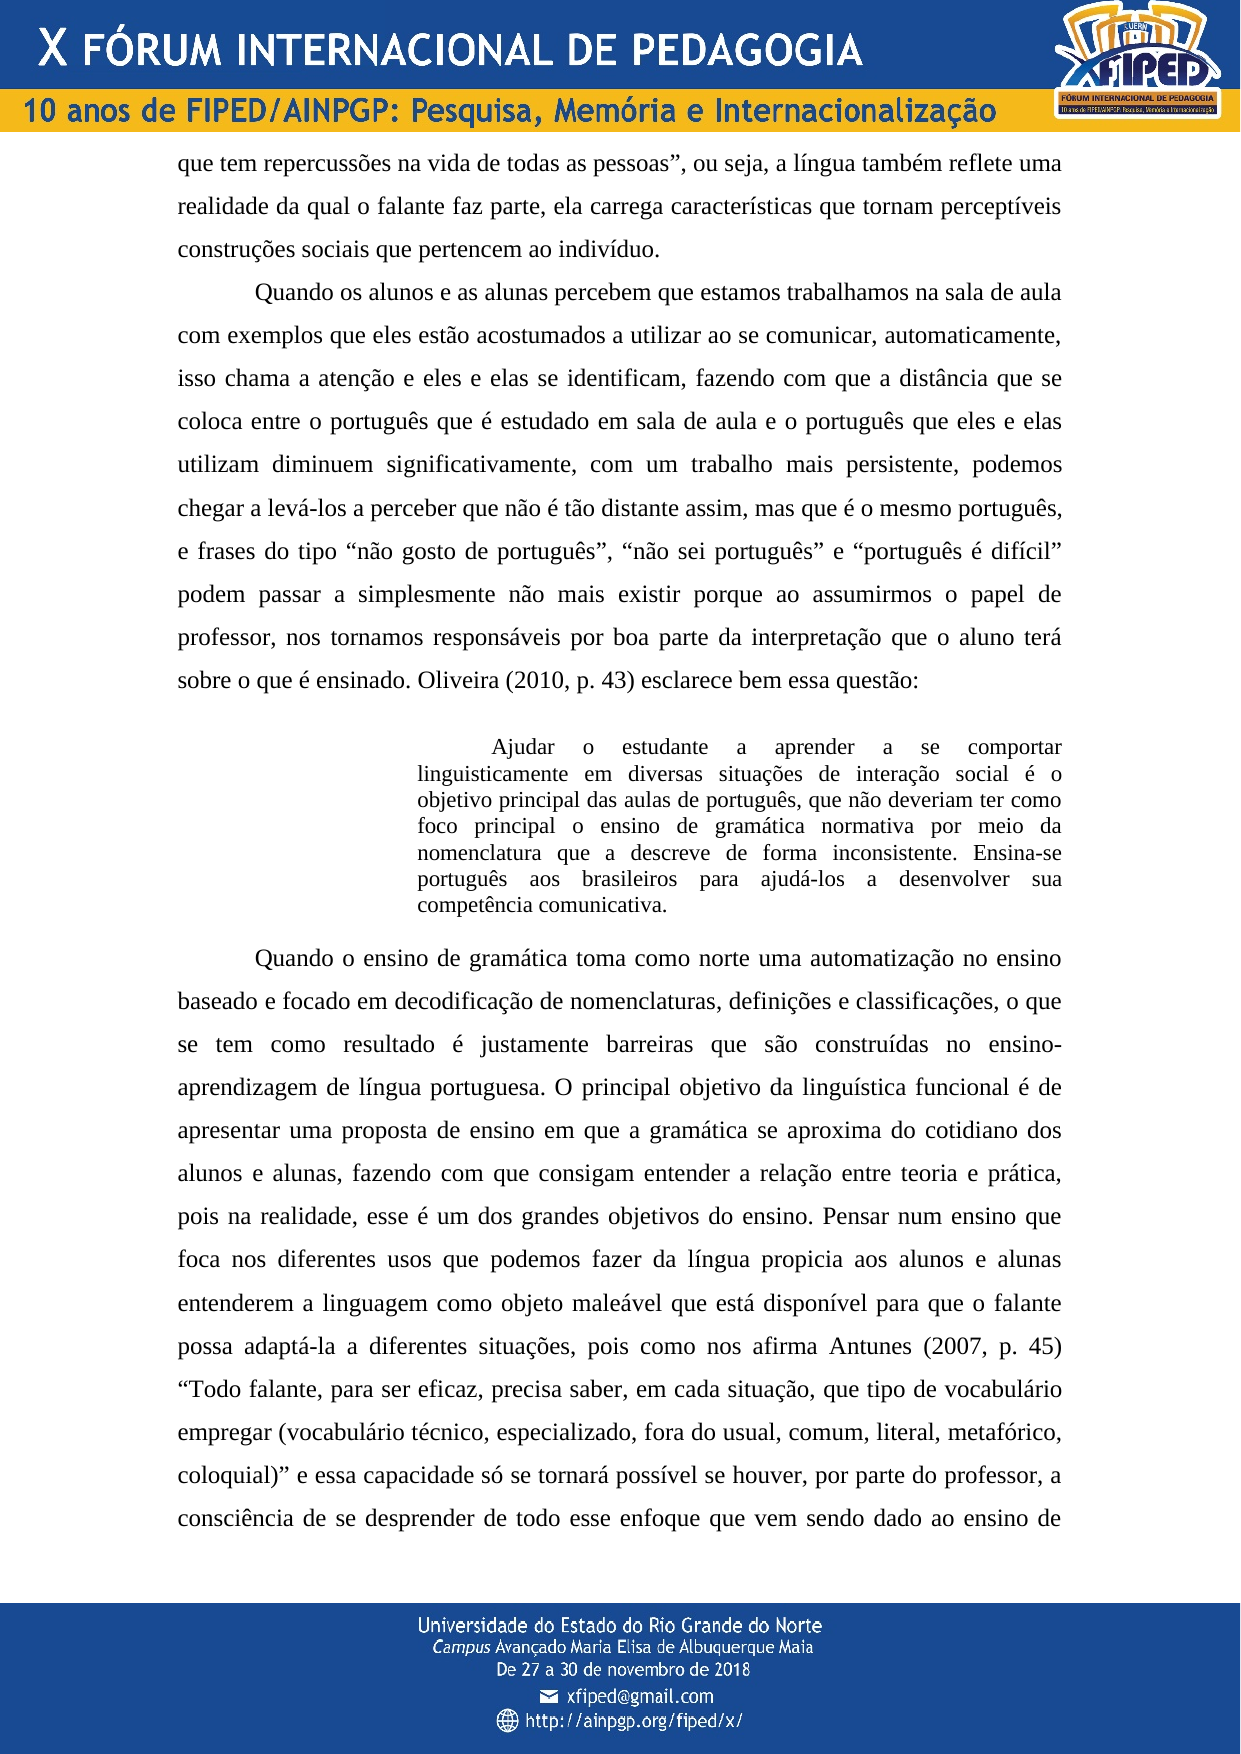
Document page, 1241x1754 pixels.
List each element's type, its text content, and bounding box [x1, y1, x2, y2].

picture [0, 0, 1241, 132]
text Quando os alunos e as alunas percebem que estamos trabalhamos na sala de aula com exemplos que eles estão acostumados a utilizar ao se comunicar, automaticamente, isso chama a atenção e eles e elas se identificam, fazendo com que a distância que se coloca entre o português que é estudado em sala de aula e o português que eles e elas utilizam diminuem significativamente, com um trabalho mais persistente, podemos chegar a levá-los a perceber que não é tão distante assim, mas que é o mesmo português, e frases do tipo “não gosto de português”, “não sei português” e “português é difícil” podem passar a simplesmente não mais existir porque ao assumirmos o papel de professor, nos tornamos responsáveis por boa parte da interpretação que o aluno terá sobre o que é ensinado. Oliveira (2010, p. 43) esclarece bem essa questão: [177, 277, 1063, 694]
text Ajudar o estudante a aprender a se comportar linguisticamente em diversas situações de interação social é o objetivo principal das aulas de português, que não deveriam ter como foco principal o ensino de gramática normativa por meio da nomenclatura que a descreve de forma inconsistente. Ensina-se português aos brasileiros para ajudá-los a desenvolver sua competência comunicativa. [417, 733, 1063, 918]
picture [0, 1603, 1241, 1754]
